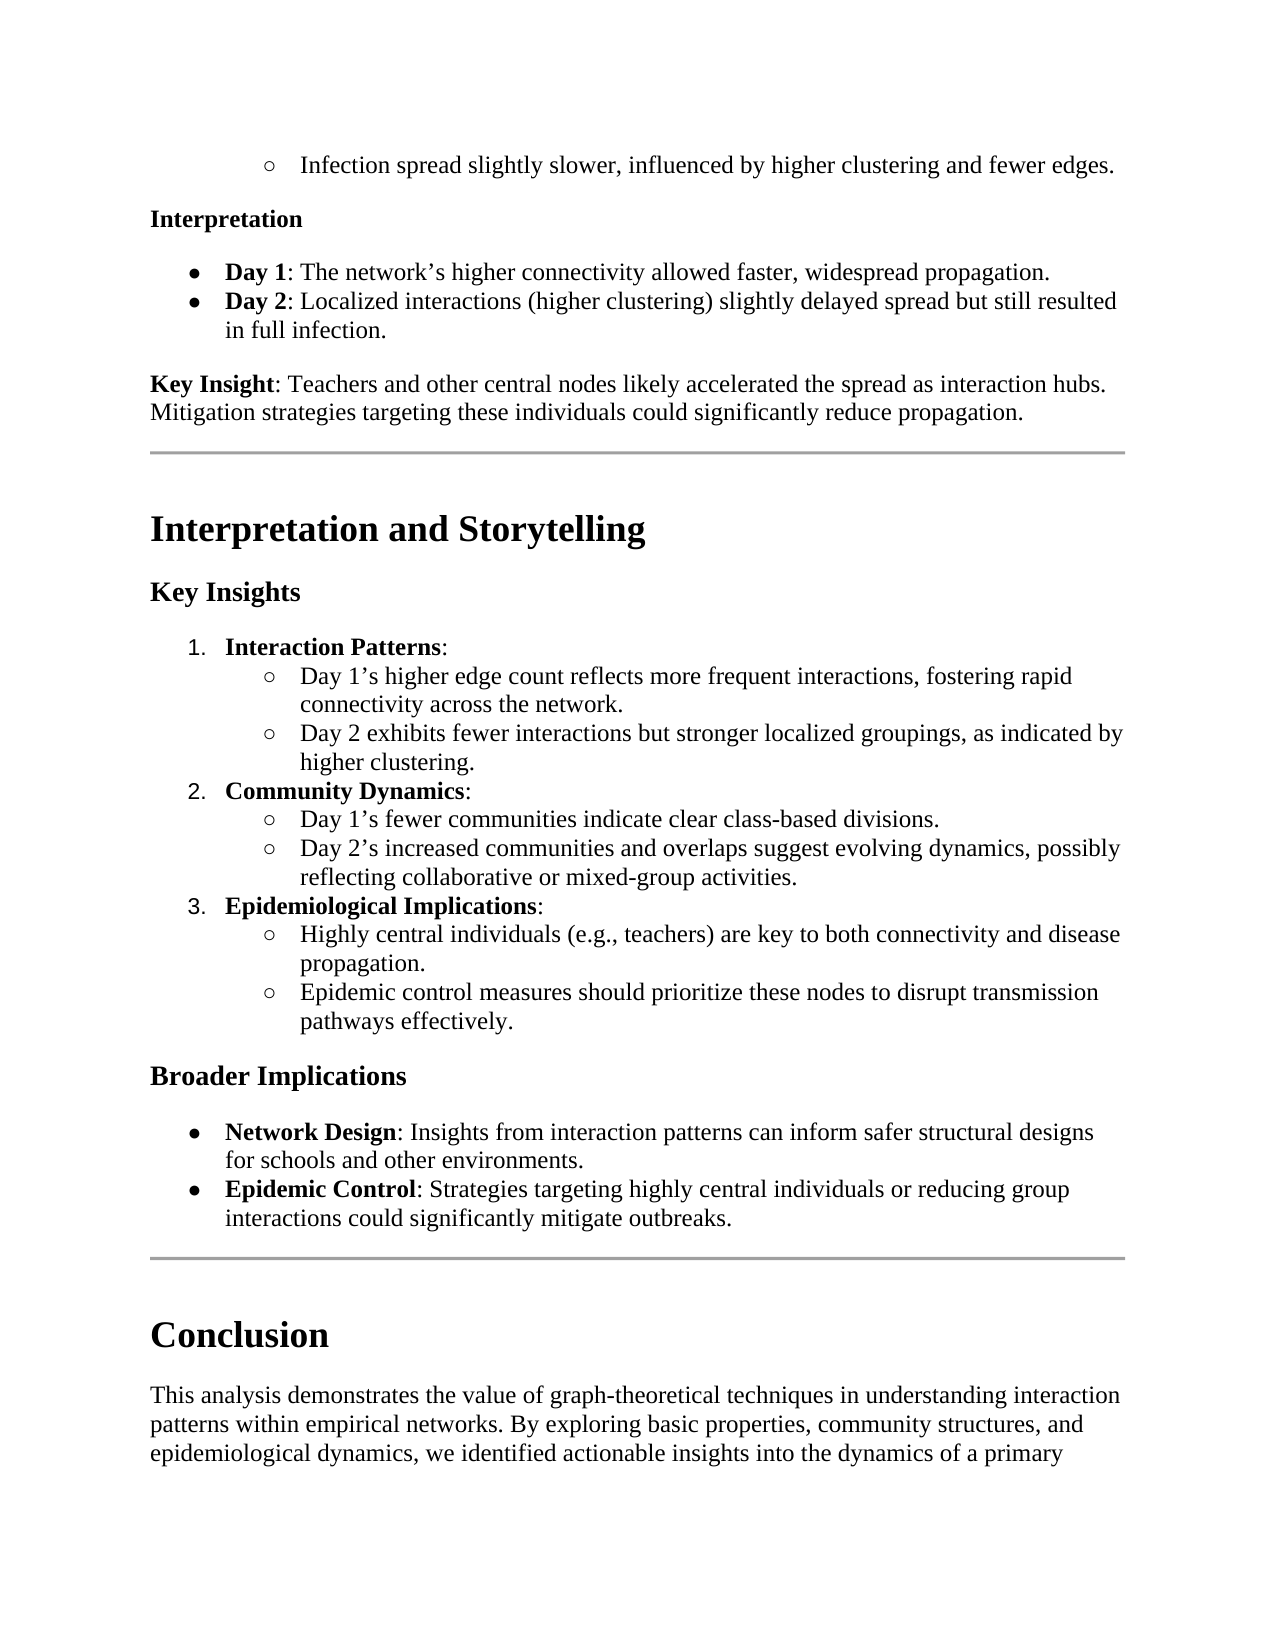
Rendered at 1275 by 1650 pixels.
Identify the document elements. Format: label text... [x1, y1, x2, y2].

text Interpretation and Storytelling [150, 506, 1125, 549]
list Day 1: The network’s higher connectivity allowed faster, widespread propagation. [187, 257, 1125, 286]
list Day 2’s increased communities and overlaps suggest evolving dynamics, possibly reflecting collaborative or mixed-group activities. [262, 833, 1125, 891]
list Epidemic Control: Strategies targeting highly central individuals or reducing group interactions could significantly mitigate outbreaks. [187, 1174, 1125, 1232]
list Highly central individuals (e.g., teachers) are key to both connectivity and disease propagation. [262, 919, 1125, 977]
list Day 2: Localized interactions (higher clustering) slightly delayed spread but still resulted in full infection. [187, 286, 1125, 344]
list Epidemic control measures should prioritize these nodes to disrupt transmission pathways effectively. [262, 977, 1125, 1034]
list Day 2 exhibits fewer interactions but stronger localized groupings, as indicated by higher clustering. [262, 718, 1125, 776]
list Network Design: Insights from interaction patterns can inform safer structural designs for schools and other environments. [187, 1117, 1125, 1174]
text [150, 1380, 1125, 1466]
text Key Insight: Teachers and other central nodes likely accelerated the spread as interaction hubs. Mitigation strategies targeting these individuals could significantly reduce propagation. [150, 369, 1125, 426]
list Interaction Patterns: [187, 632, 1125, 661]
list Day 1’s higher edge count reflects more frequent interactions, fostering rapid connectivity across the network. [262, 661, 1125, 718]
text Conclusion [150, 1312, 1125, 1355]
list Day 1’s fewer communities indicate clear class-based divisions. [262, 804, 1125, 833]
list Infection spread slightly slower, influenced by higher clustering and fewer edges. [262, 150, 1125, 179]
list Epidemiological Implications: [187, 891, 1125, 919]
text Interpretation [150, 204, 1125, 232]
text Broader Implications [150, 1059, 1125, 1092]
text Key Insights [150, 574, 1125, 607]
list Community Dynamics: [187, 776, 1125, 804]
